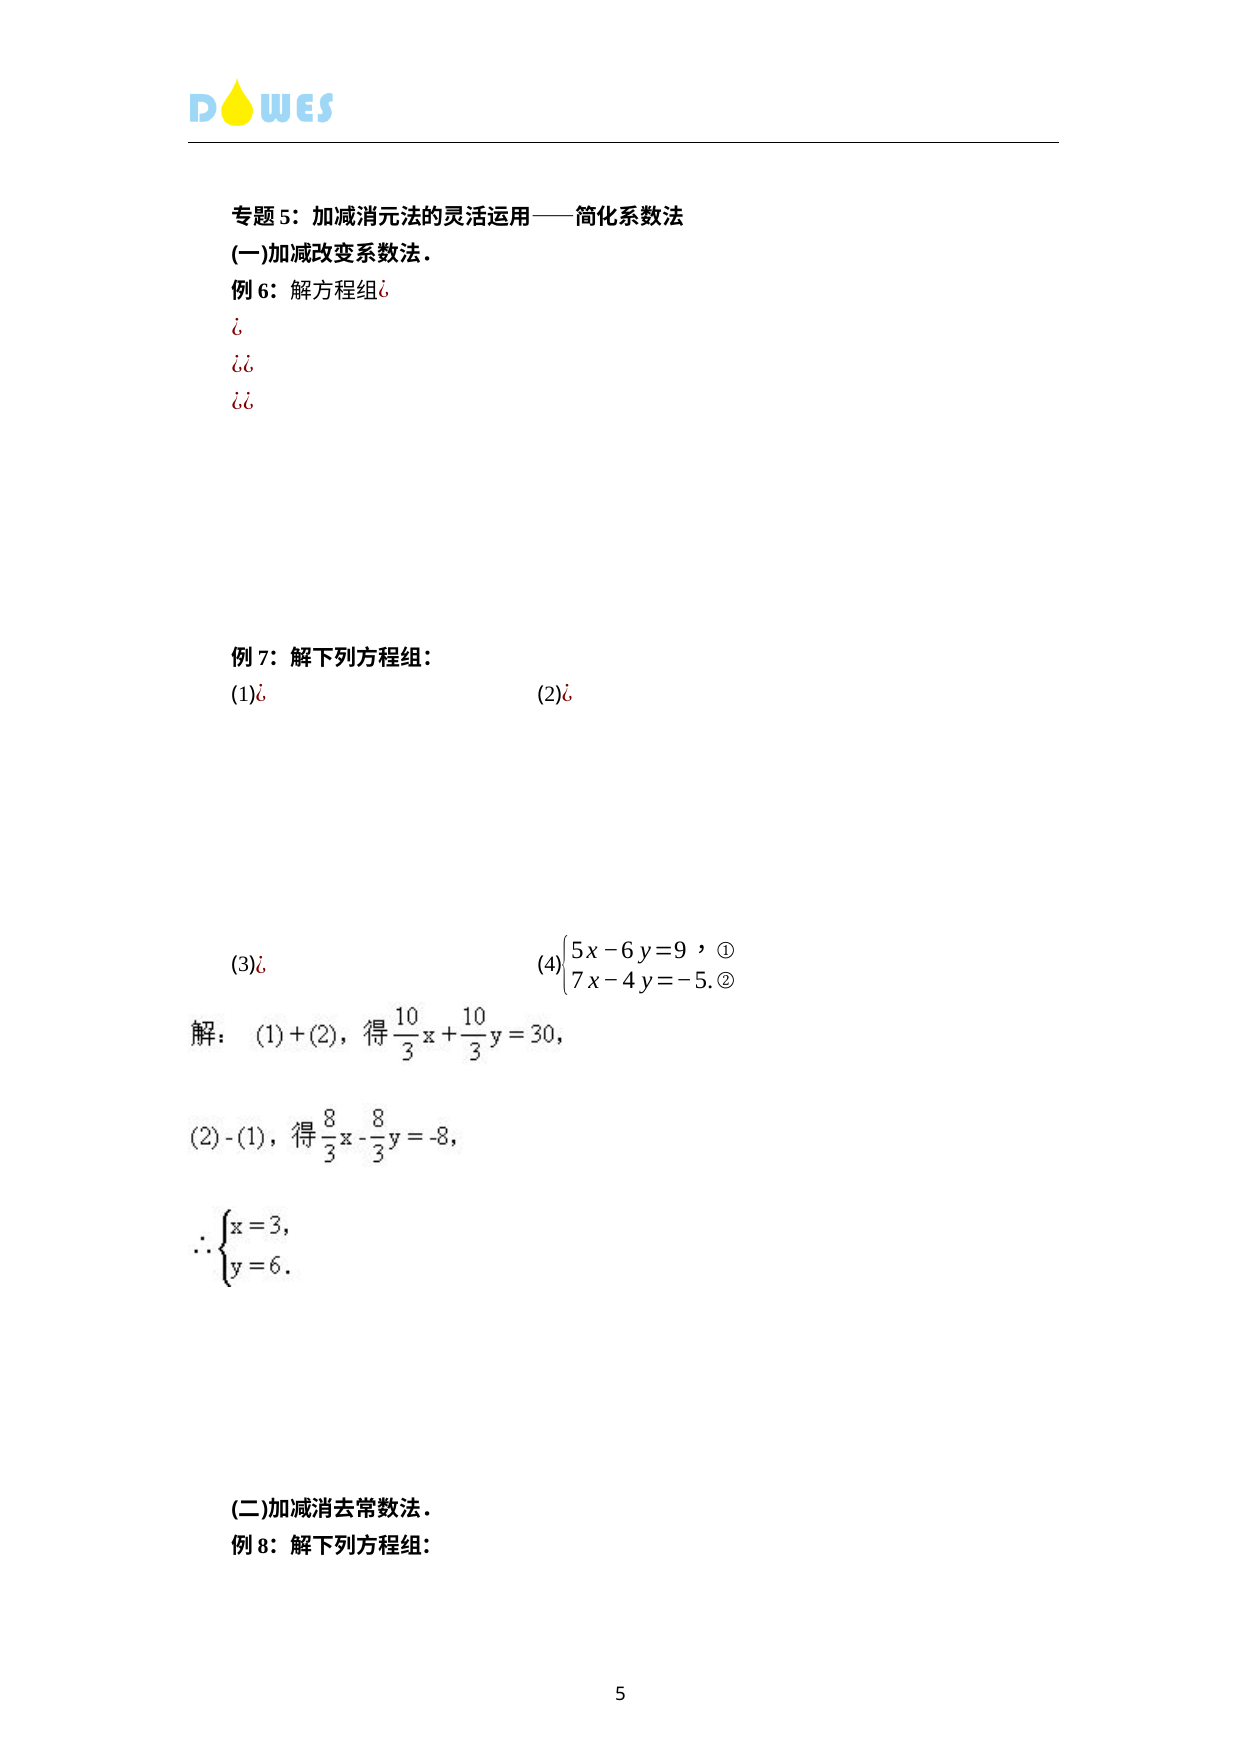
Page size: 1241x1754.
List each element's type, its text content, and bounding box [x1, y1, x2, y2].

picture [187, 1103, 479, 1169]
text (1) (2) [187, 677, 1053, 709]
picture [178, 71, 346, 139]
text (一)加减改变系数法． [187, 235, 1053, 268]
text 例7：解下列方程组： [187, 639, 1053, 672]
text (3) (4) [187, 932, 1053, 997]
text 例8：解下列方程组： [187, 1528, 1053, 1560]
picture [187, 1001, 585, 1067]
text 专题5：加减消元法的灵活运用——简化系数法 [187, 198, 1053, 231]
text (二)加减消去常数法． [187, 1490, 1053, 1523]
text 解得即原方程组的解为 [187, 347, 1053, 379]
text [点拨]此方程组属于型，其中|c1-c2|=k|a-b|，|c1+c2|=m|a+b|，k，m为整数.因此这样的方程组通过相加和相减可得到型方程组，显然后一个方程组容易求解. [187, 384, 1053, 417]
text 将③④联立，得 [187, 310, 1053, 342]
picture [187, 1206, 318, 1287]
text 例6：解方程组 [187, 273, 1053, 305]
